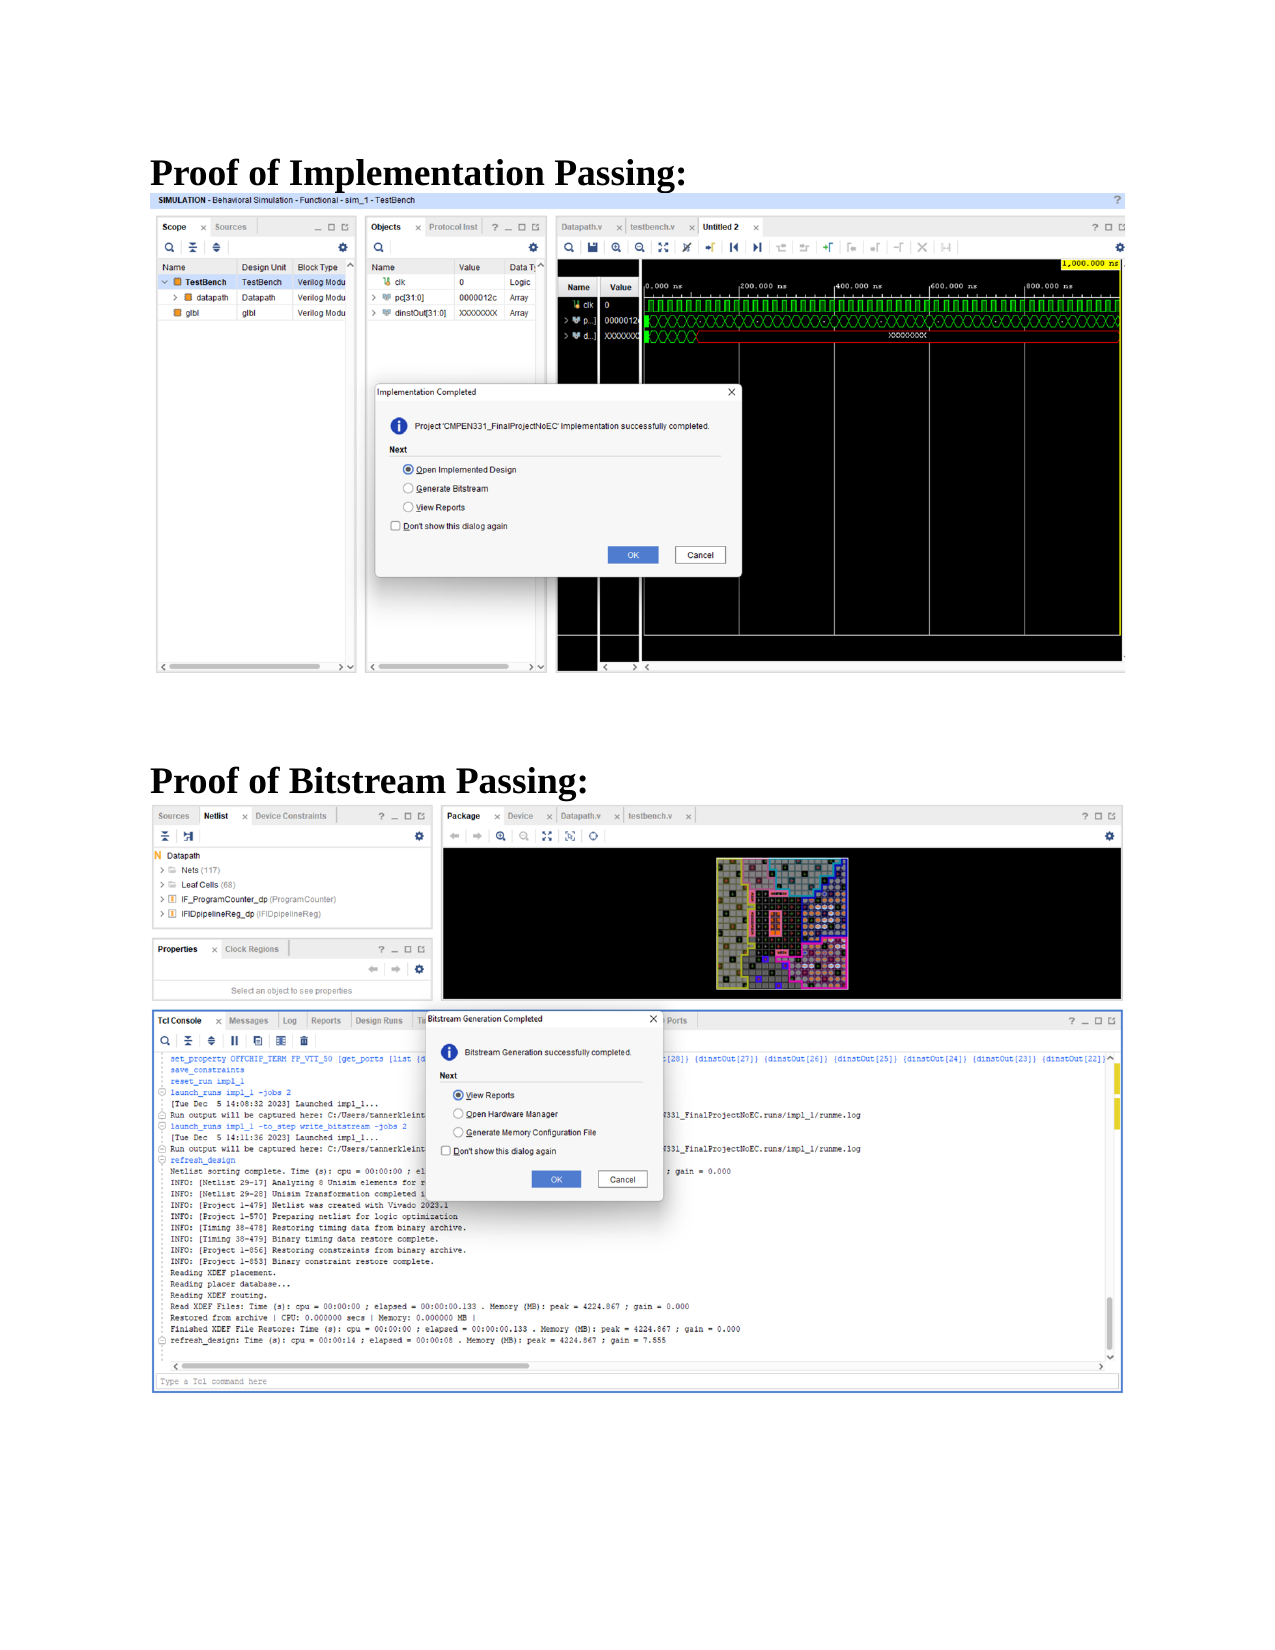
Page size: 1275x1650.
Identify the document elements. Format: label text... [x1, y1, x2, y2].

picture [150, 193, 1125, 673]
text Proof of Implementation Passing: [150, 150, 1125, 193]
text Proof of Bitstream Passing: [150, 759, 1125, 802]
picture [150, 802, 1125, 1395]
